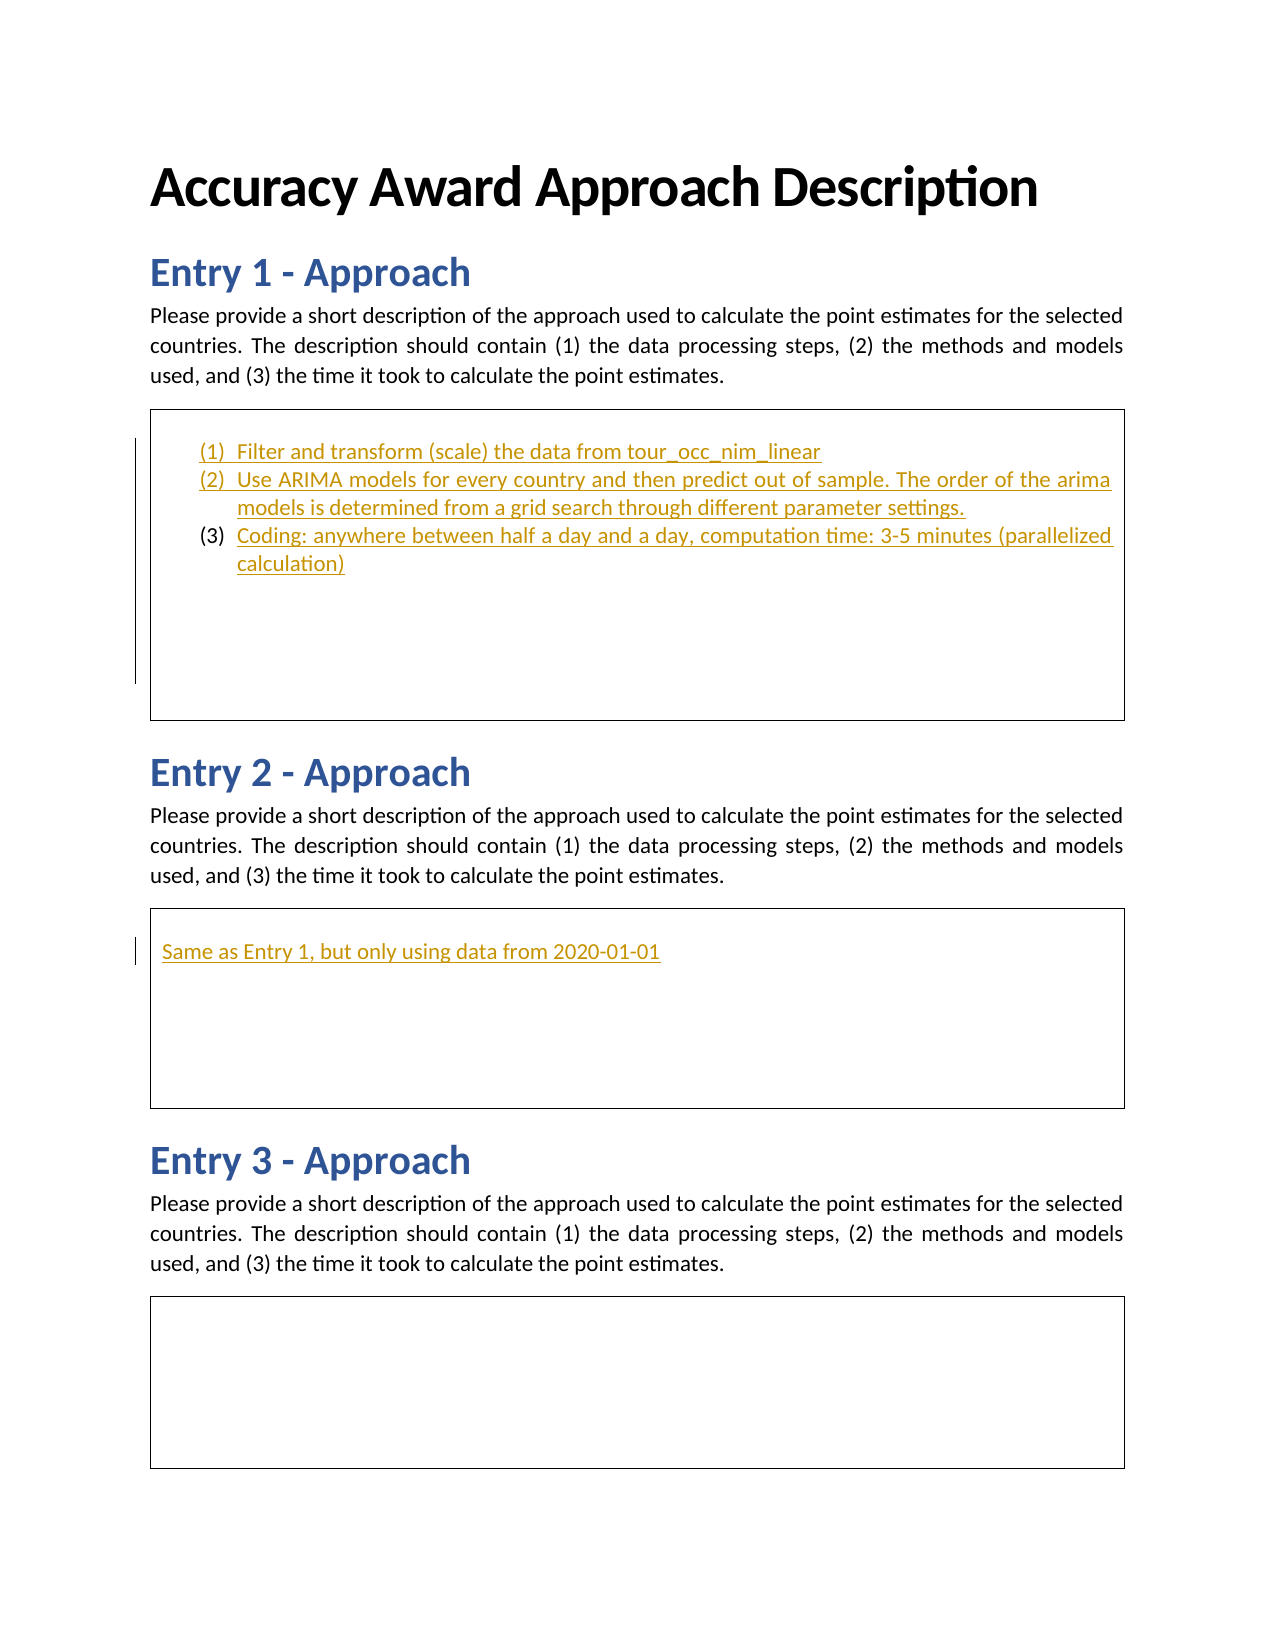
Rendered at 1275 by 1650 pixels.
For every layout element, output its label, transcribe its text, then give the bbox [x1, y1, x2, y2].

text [150, 1189, 1125, 1277]
table_header [151, 1297, 1124, 1468]
subtitle Entry 2 - Approach [150, 746, 1125, 797]
title Accuracy Award Approach Description [150, 150, 1125, 221]
subtitle Entry 1 - Approach [150, 246, 1125, 297]
subtitle Entry 3 - Approach [150, 1134, 1125, 1185]
table_header [151, 909, 1124, 1108]
table_header [151, 410, 1124, 720]
